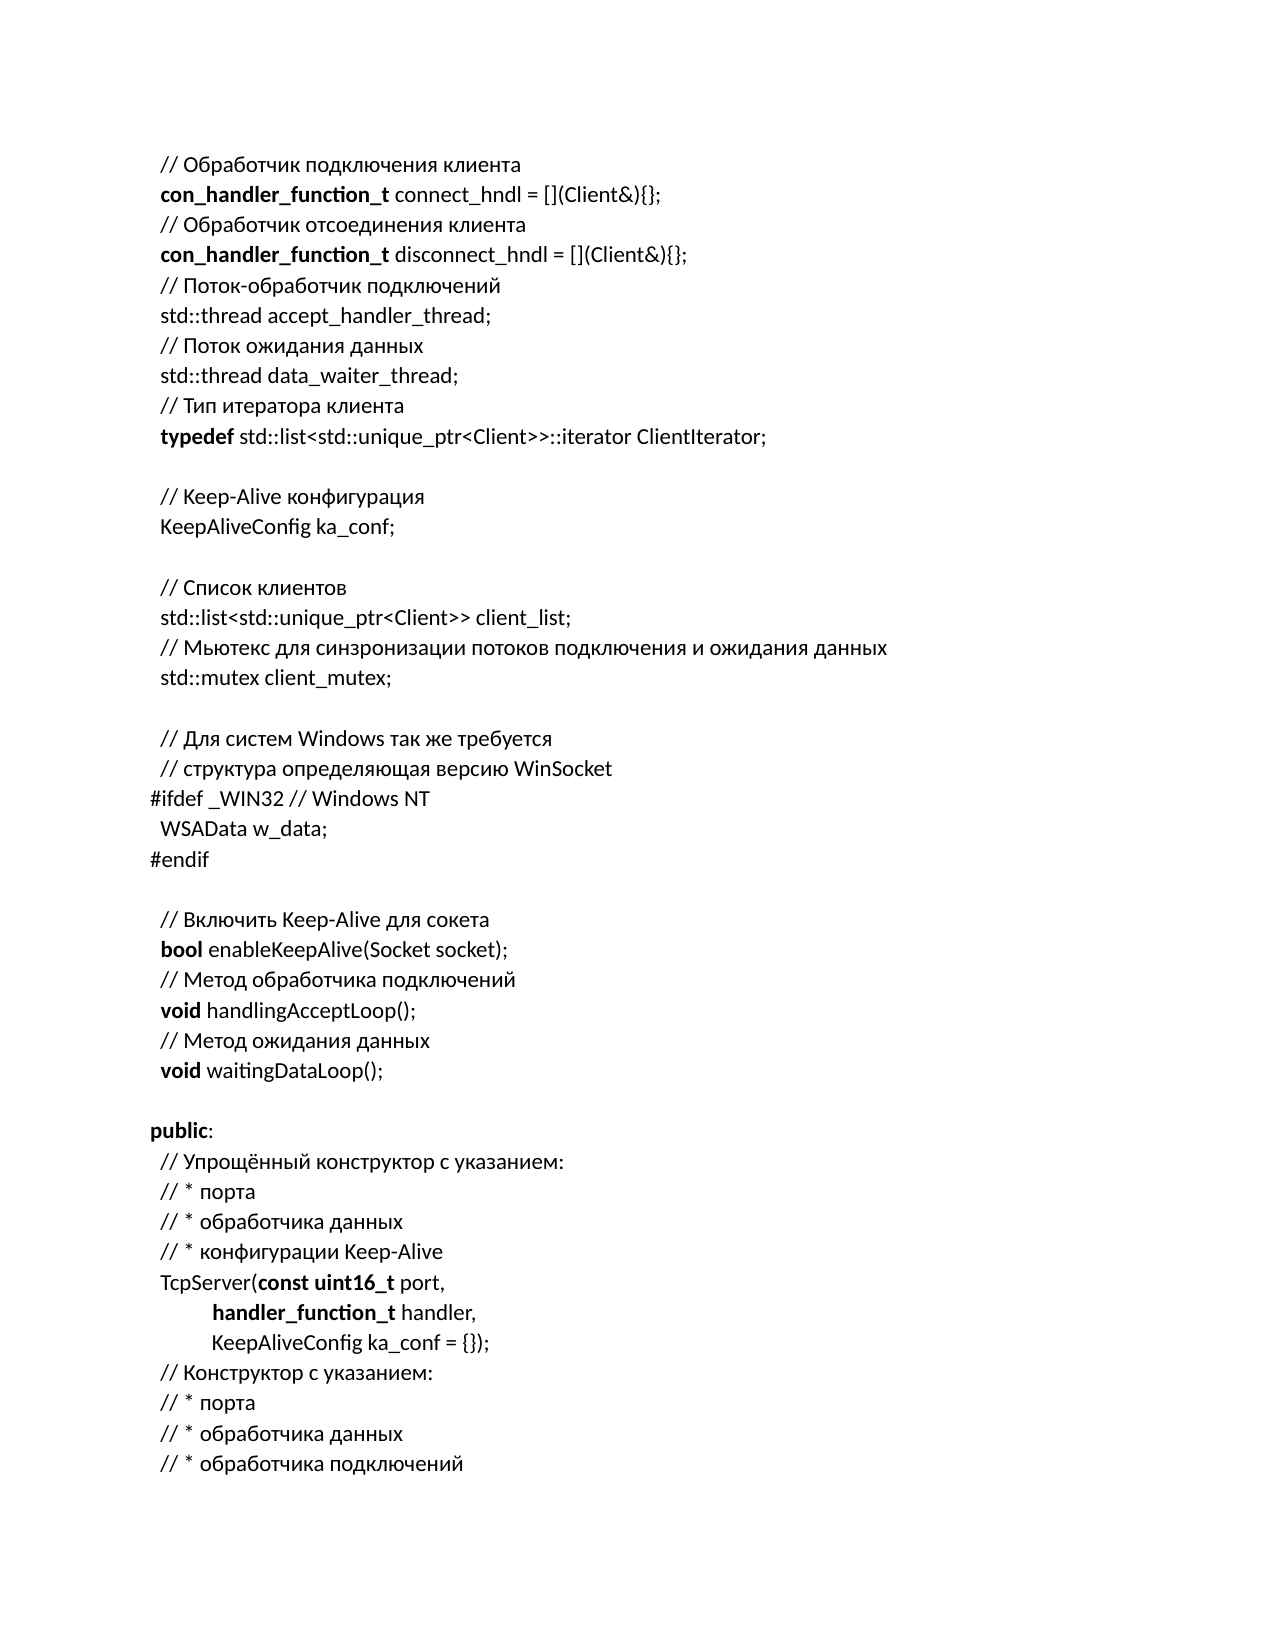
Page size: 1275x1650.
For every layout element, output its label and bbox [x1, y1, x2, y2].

text [150, 150, 1125, 1477]
